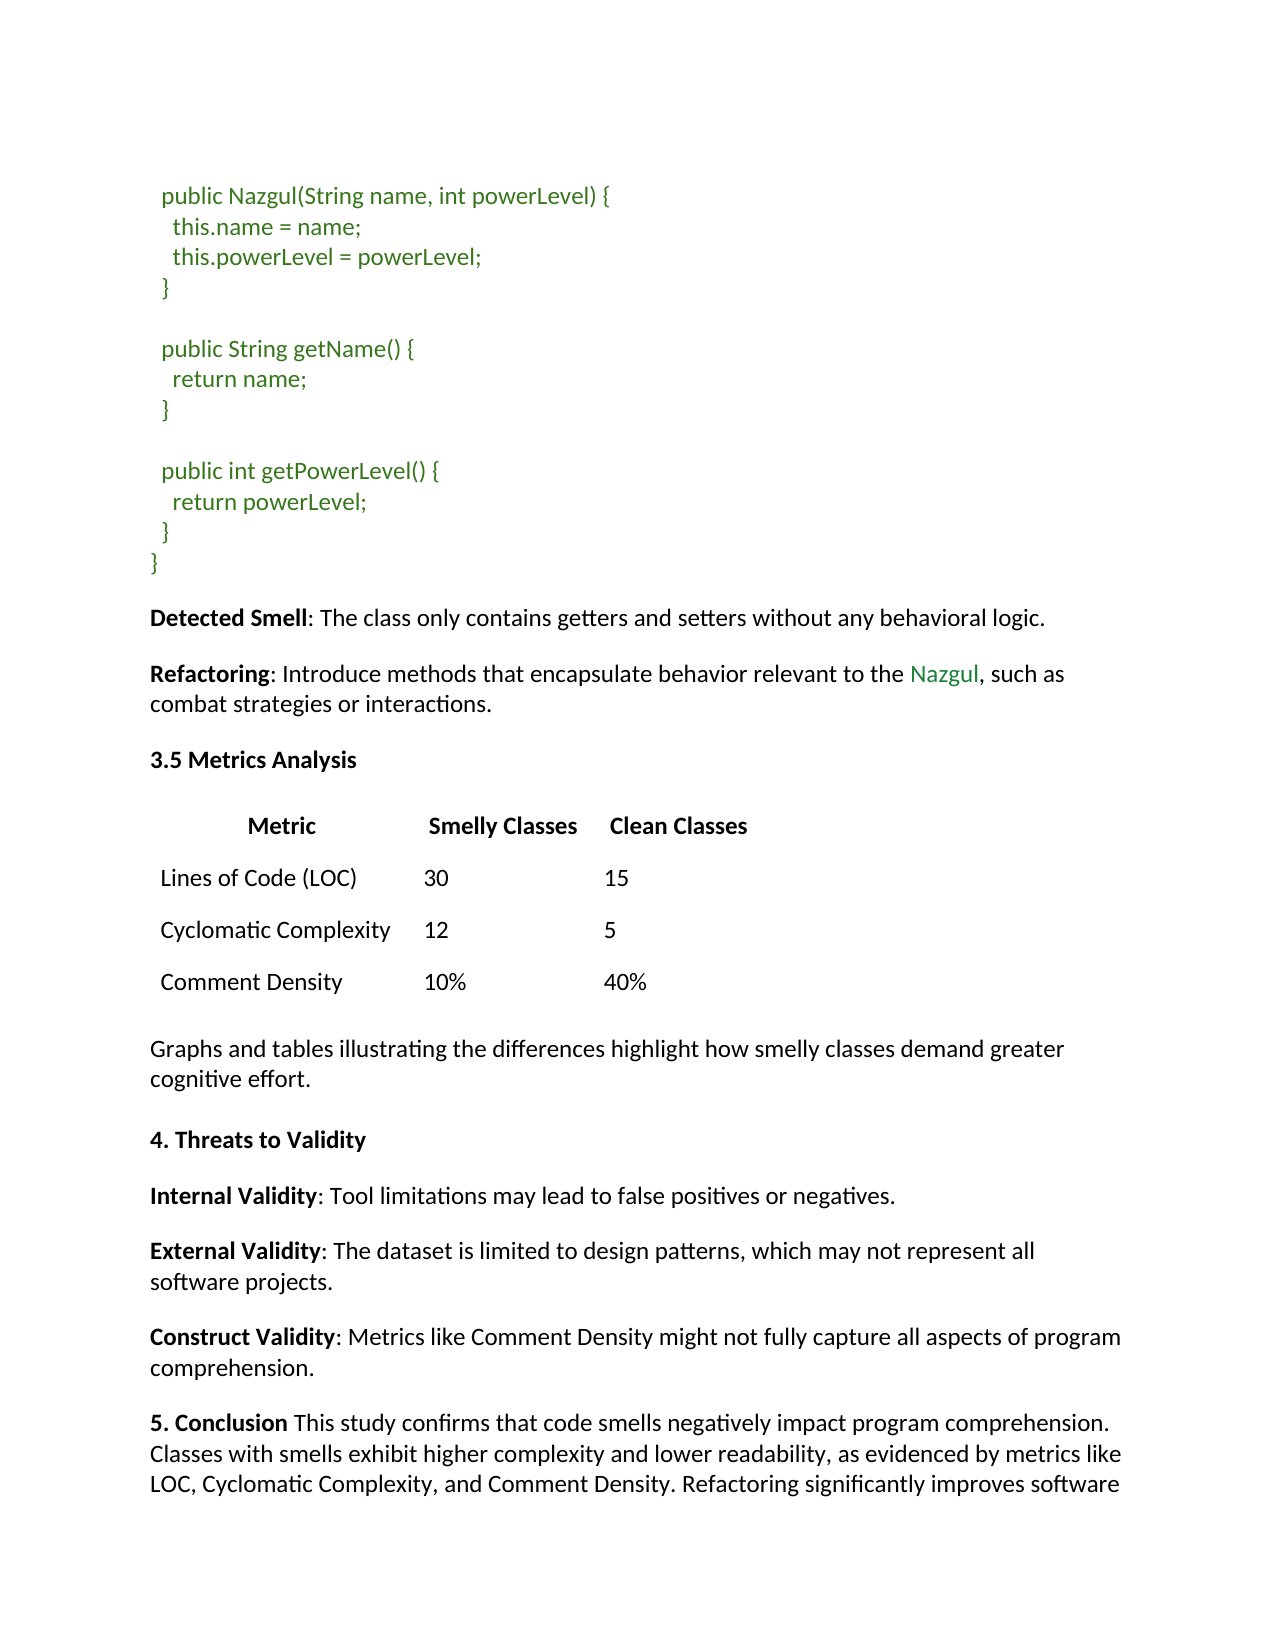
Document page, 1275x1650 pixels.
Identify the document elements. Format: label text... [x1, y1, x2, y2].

table_header Clean Classes [593, 799, 764, 851]
text return powerLevel; [150, 486, 1125, 516]
text Refactoring: Introduce methods that encapsulate behavior relevant to the Nazgul, such as combat strategies or interactions. [150, 658, 1125, 719]
text 3.5 Metrics Analysis [150, 744, 1125, 774]
table_cell 40% [593, 956, 764, 1008]
table_cell 15 [593, 851, 764, 903]
text this.powerLevel = powerLevel; [150, 242, 1125, 272]
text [150, 1407, 1125, 1499]
table_cell Comment Density [150, 956, 413, 1008]
text } [150, 516, 1125, 547]
table_cell Cyclomatic Complexity [150, 904, 413, 956]
table_cell 5 [593, 904, 764, 956]
text public String getName() { [150, 333, 1125, 364]
table_cell 12 [413, 904, 593, 956]
text Internal Validity: Tool limitations may lead to false positives or negatives. [150, 1180, 1125, 1210]
text External Validity: The dataset is limited to design patterns, which may not represent all software projects. [150, 1235, 1125, 1296]
text } [150, 272, 1125, 303]
table_header Smelly Classes [413, 799, 593, 851]
text } [150, 547, 1125, 577]
table_header Metric [150, 799, 413, 851]
text Graphs and tables illustrating the differences highlight how smelly classes demand greater cognitive effort. 4. Threats to Validity [150, 1033, 1125, 1155]
text Detected Smell: The class only contains getters and setters without any behavioral logic. [150, 602, 1125, 633]
text this.name = name; [150, 211, 1125, 242]
text public Nazgul(String name, int powerLevel) { [150, 181, 1125, 211]
table_cell Lines of Code (LOC) [150, 851, 413, 903]
text public int getPowerLevel() { [150, 455, 1125, 486]
text } [150, 394, 1125, 425]
text Construct Validity: Metrics like Comment Density might not fully capture all aspects of program comprehension. [150, 1321, 1125, 1382]
text return name; [150, 364, 1125, 394]
table_cell 30 [413, 851, 593, 903]
table_cell 10% [413, 956, 593, 1008]
